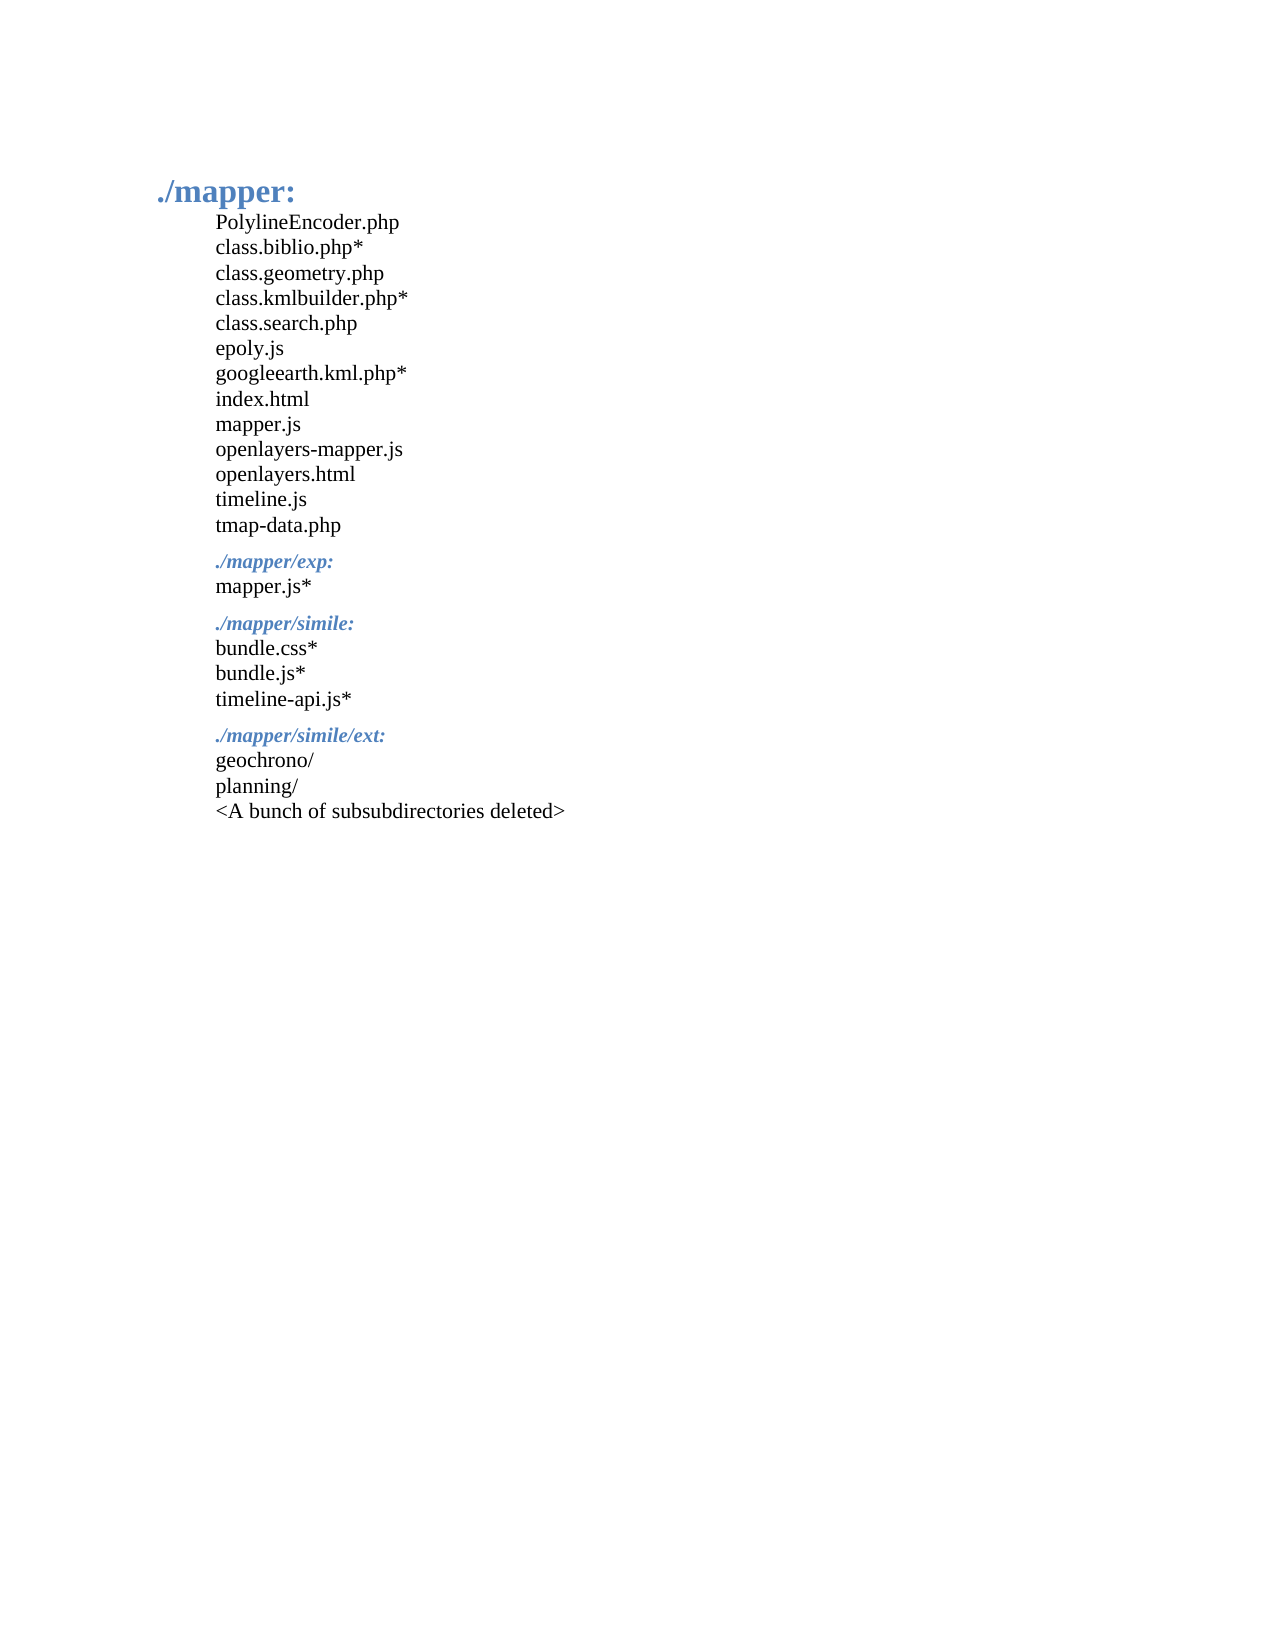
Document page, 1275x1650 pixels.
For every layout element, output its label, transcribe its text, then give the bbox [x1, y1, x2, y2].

subtitle ./mapper/exp: [215, 549, 1118, 573]
text timeline.js [215, 486, 1118, 512]
text mapper.js [215, 411, 1118, 436]
text class.kmlbuilder.php* [215, 285, 1118, 310]
text googleearth.kml.php* [215, 360, 1118, 386]
text <A bunch of subsubdirectories deleted> [215, 798, 1118, 823]
text bundle.css* [215, 635, 1118, 660]
text tmap-data.php [215, 512, 1118, 537]
text PolylineEncoder.php [215, 209, 1118, 234]
text timeline-api.js* [215, 686, 1118, 711]
text geochrono/ [215, 747, 1118, 773]
text index.html [215, 386, 1118, 411]
subtitle ./mapper: [156, 171, 1118, 209]
text class.search.php [215, 310, 1118, 335]
subtitle ./mapper/simile/ext: [215, 723, 1118, 747]
text class.geometry.php [215, 259, 1118, 285]
text epoly.js [215, 335, 1118, 360]
text mapper.js* [215, 573, 1118, 599]
text bundle.js* [215, 660, 1118, 686]
text planning/ [215, 773, 1118, 798]
text openlayers-mapper.js [215, 436, 1118, 461]
text class.biblio.php* [215, 234, 1118, 259]
text openlayers.html [215, 461, 1118, 486]
subtitle ./mapper/simile: [215, 611, 1118, 635]
